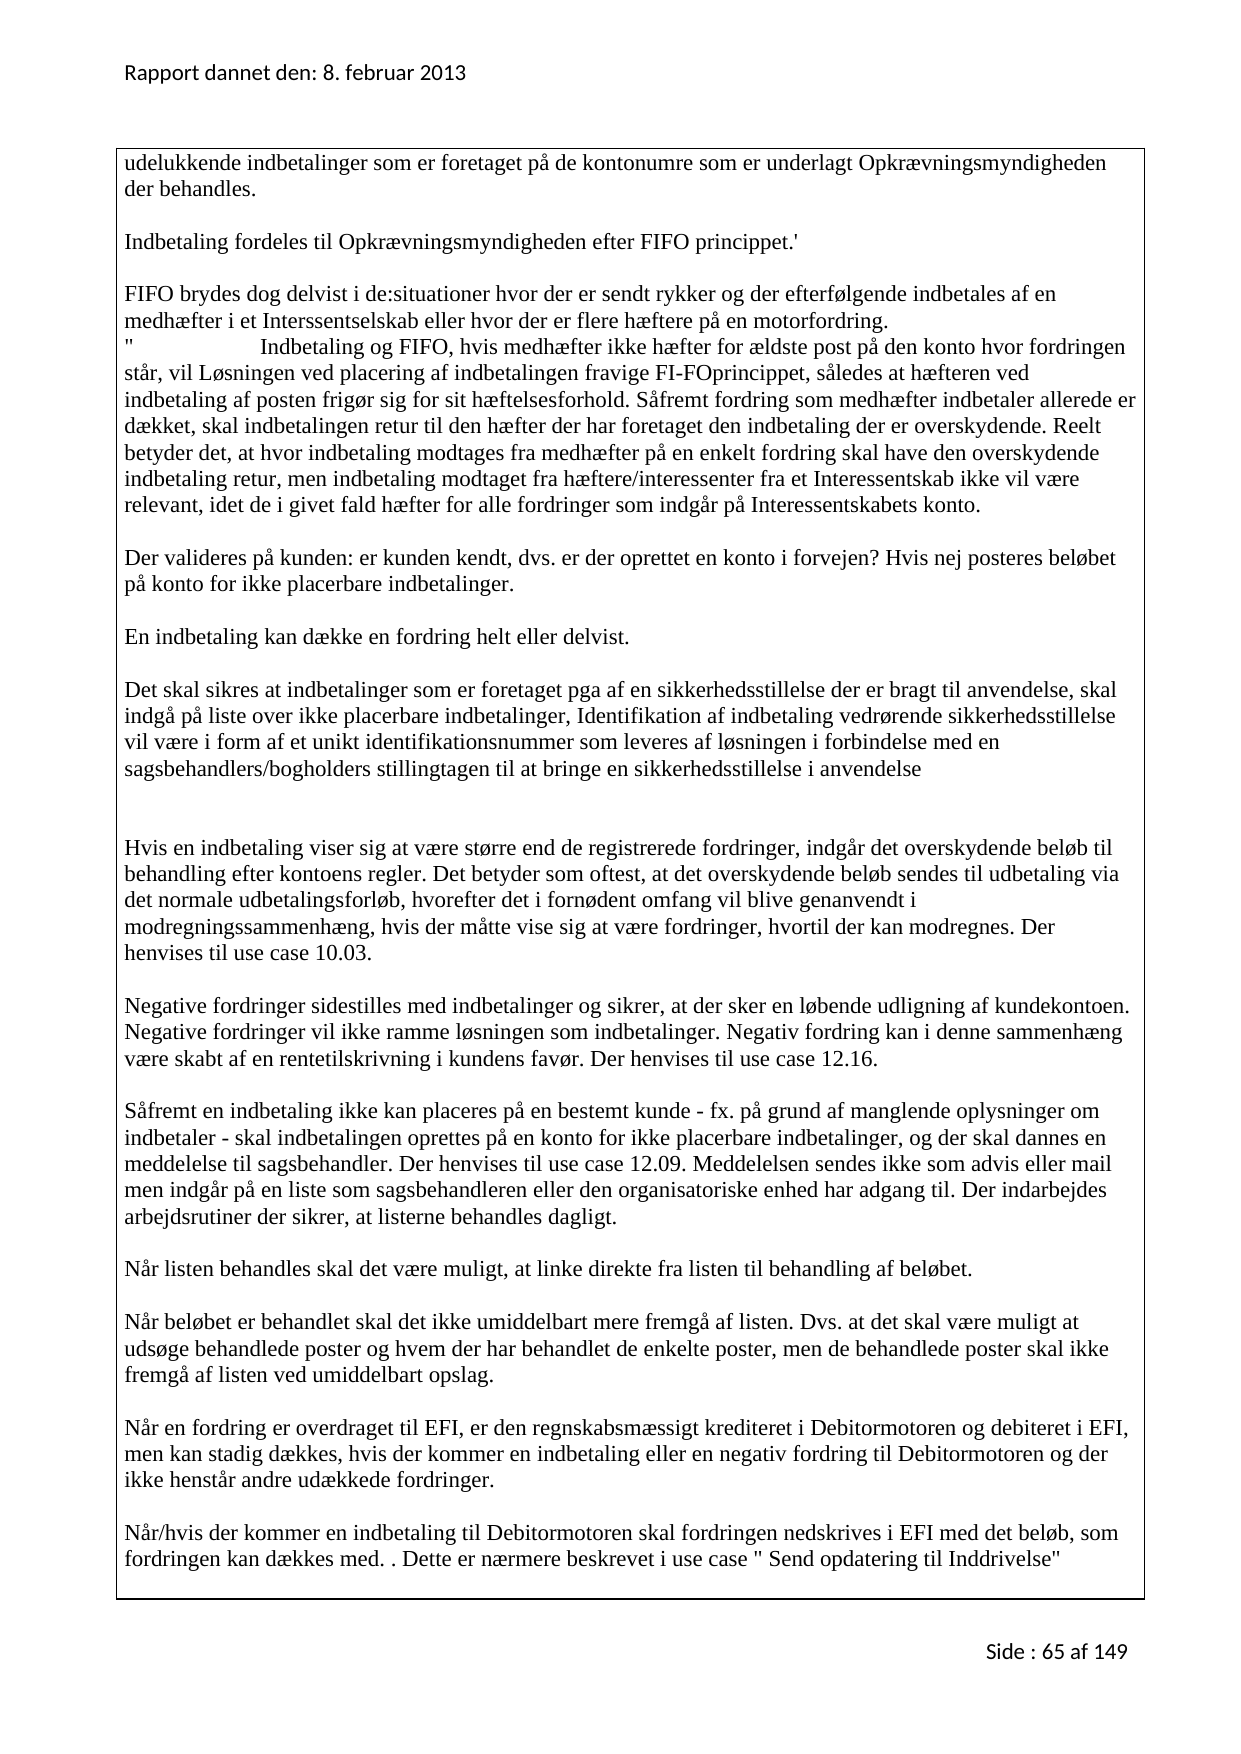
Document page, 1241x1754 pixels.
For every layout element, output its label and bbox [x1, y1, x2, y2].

table_header [117, 149, 1144, 1598]
